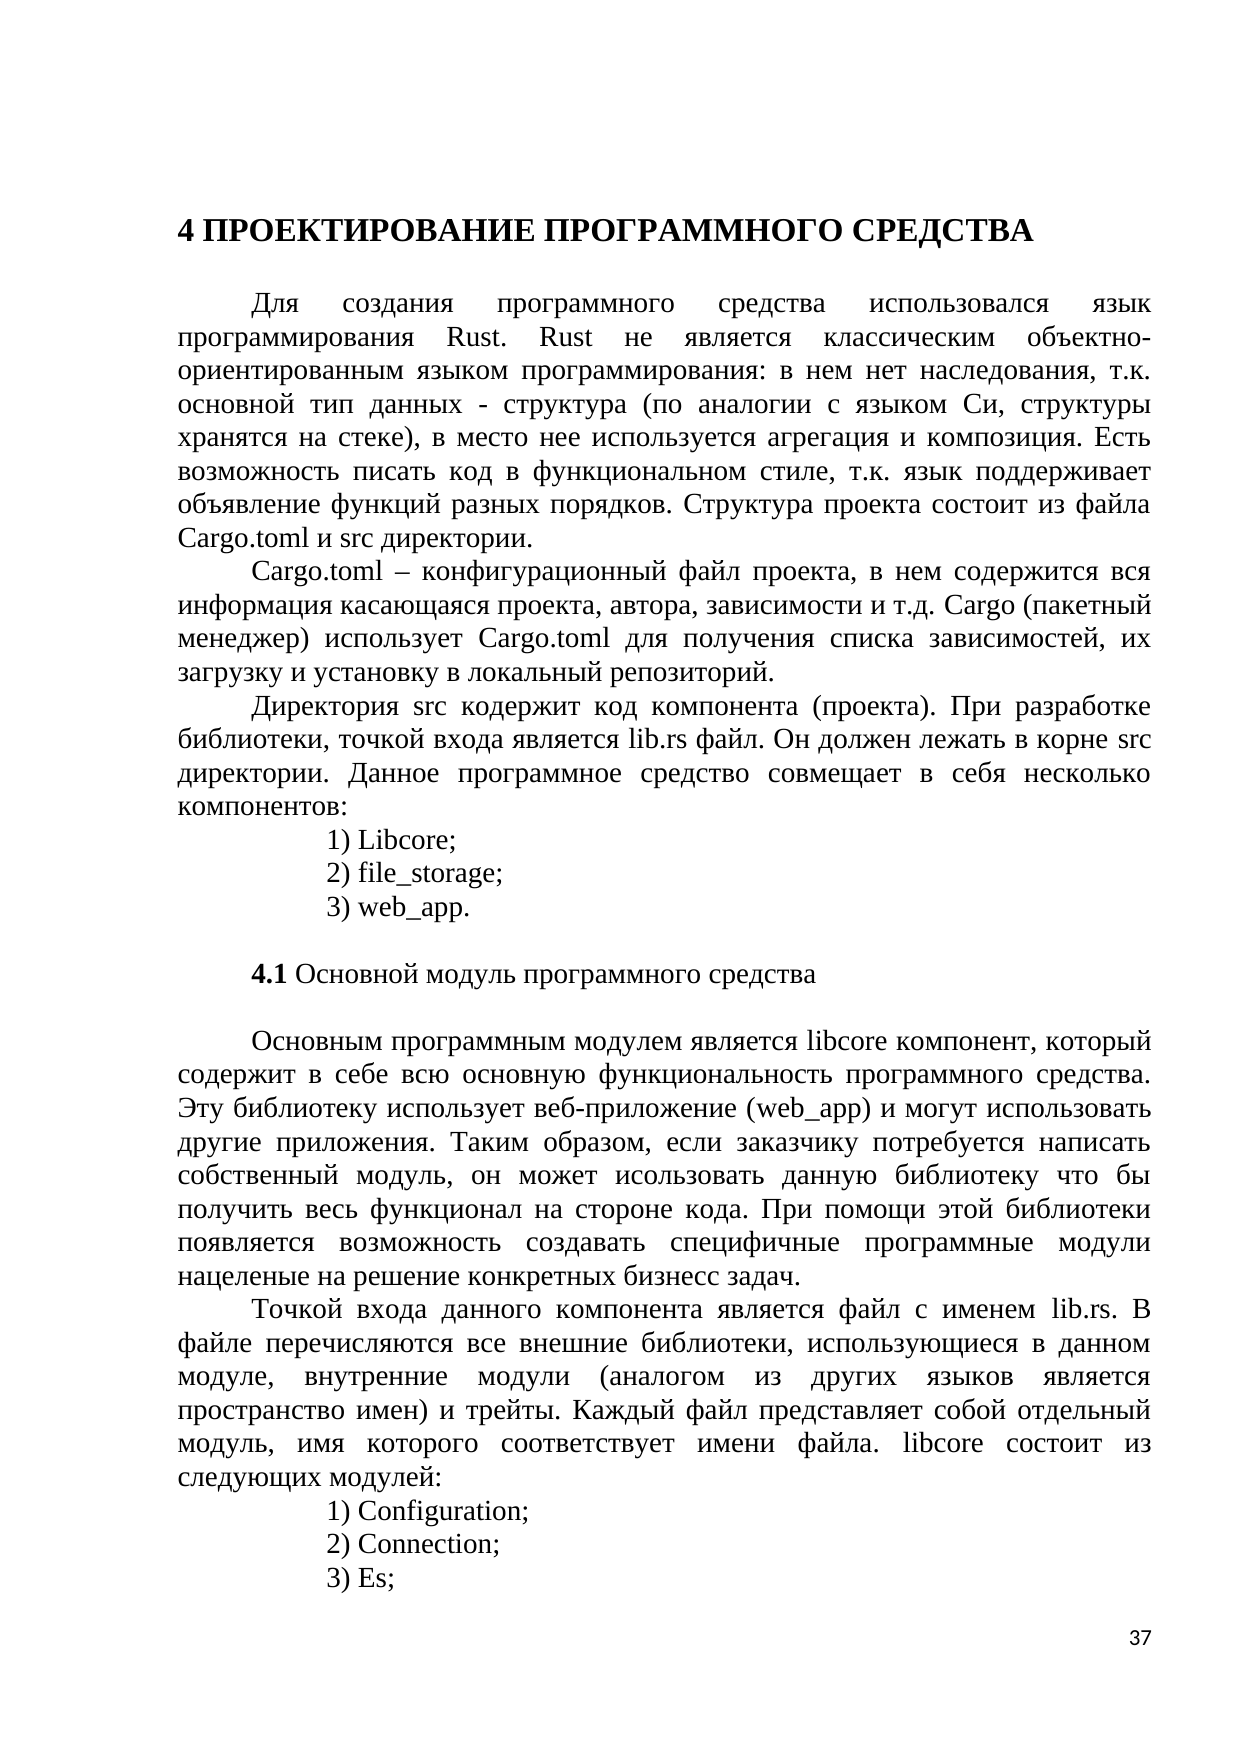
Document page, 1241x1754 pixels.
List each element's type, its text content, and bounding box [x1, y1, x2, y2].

text Директория src кодержит код компонента (проекта). При разработке библиотеки, точкой входа является lib.rs файл. Он должен лежать в корне src директории. Данное программное средство совмещает в себя несколько компонентов: [177, 688, 1152, 822]
subtitle ПРОЕКТИРОВАНИЕ ПРОГРАММНОГО СРЕДСТВА [177, 210, 1152, 248]
list Connection; [252, 1526, 1152, 1560]
subtitle Основной модуль программного средства [177, 956, 1152, 989]
list Configuration; [252, 1493, 1152, 1526]
text Для создания программного средства использовался язык программирования Rust. Rust не является классическим объектно-ориентированным языком программирования: в нем нет наследования, т.к. основной тип данных - структура (по аналогии с языком Си, структуры хранятся на стеке), в место нее используется агрегация и композиция. Есть возможность писать код в функциональном стиле, т.к. язык поддерживает объявление функций разных порядков. Структура проекта состоит из файла Cargo.toml и src директории. [177, 285, 1152, 553]
list web_app. [252, 889, 1152, 922]
text Cargo.toml – конфигурационный файл проекта, в нем содержится вся информация касающаяся проекта, автора, зависимости и т.д. Cargo (пакетный менеджер) использует Cargo.toml для получения списка зависимостей, их загрузку и установку в локальный репозиторий. [177, 553, 1152, 688]
list file_storage; [252, 855, 1152, 889]
text Точкой входа данного компонента является файл с именем lib.rs. В файле перечисляются все внешние библиотеки, использующиеся в данном модуле, внутренние модули (аналогом из других языков является пространство имен) и трейты. Каждый файл представляет собой отдельный модуль, имя которого соответствует имени файла. libcore состоит из следующих модулей: [177, 1291, 1152, 1493]
list Libcore; [252, 822, 1152, 855]
text Основным программным модулем является libcore компонент, который содержит в себе всю основную функциональность программного средства. Эту библиотеку использует веб-приложение (web_app) и могут использовать другие приложения. Таким образом, если заказчику потребуется написать собственный модуль, он может исользовать данную библиотеку что бы получить весь функционал на стороне кода. При помощи этой библиотеки появляется возможность создавать специфичные программные модули нацеленые на решение конкретных бизнесс задач. [177, 1023, 1152, 1291]
list Es; [252, 1560, 1152, 1593]
